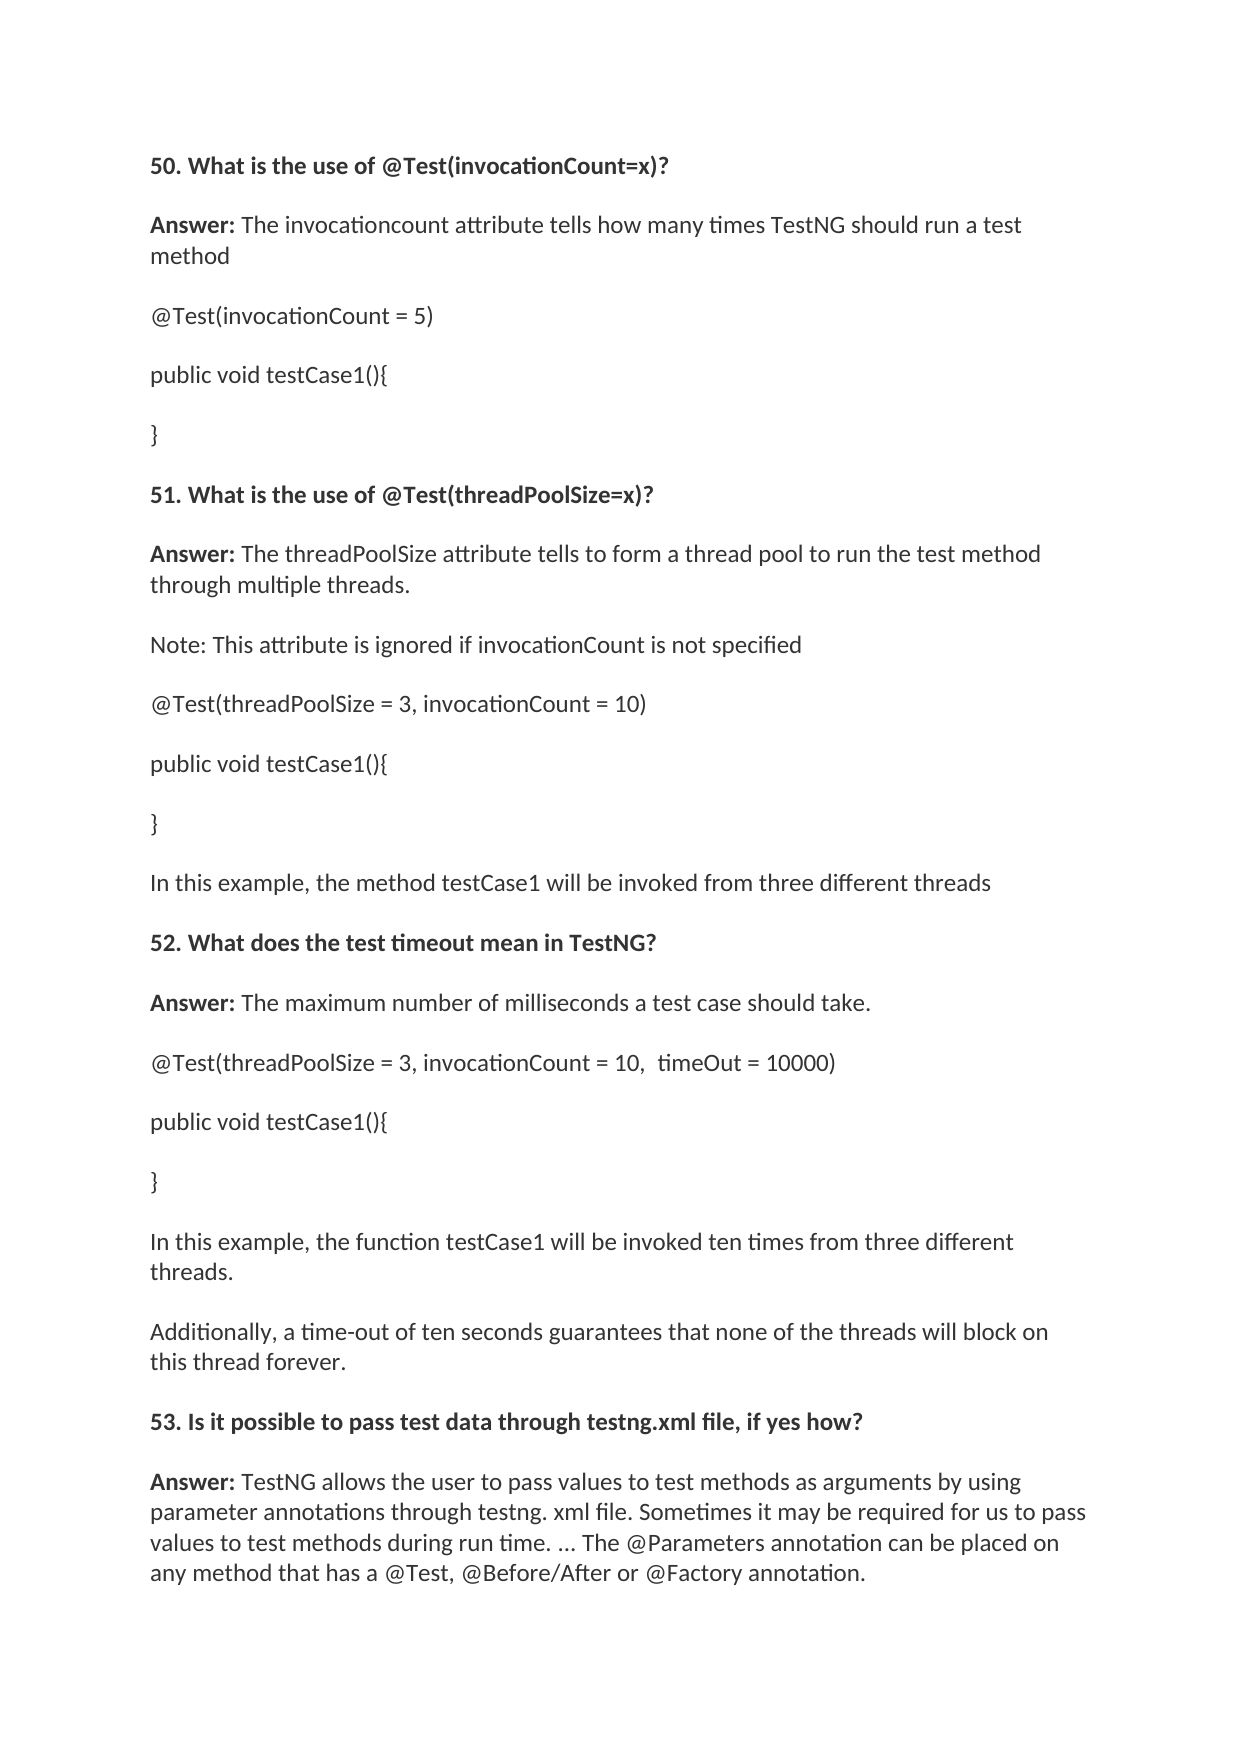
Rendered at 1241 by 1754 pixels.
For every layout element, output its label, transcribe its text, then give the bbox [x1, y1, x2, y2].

text public void testCase1(){ [150, 359, 1090, 390]
text 52. What does the test timeout mean in TestNG? [150, 927, 1090, 958]
text public void testCase1(){ [150, 1106, 1090, 1137]
text 51. What is the use of @Test(threadPoolSize=x)? [150, 479, 1090, 509]
text 50. What is the use of @Test(invocationCount=x)? [150, 150, 1090, 181]
text Answer: TestNG allows the user to pass values to test methods as arguments by using parameter annotations through testng. xml file. Sometimes it may be required for us to pass values to test methods during run time. ... The @Parameters annotation can be placed on any method that has a @Test, @Before/After or @Factory annotation. [150, 1466, 1090, 1588]
text @Test(threadPoolSize = 3, invocationCount = 10, timeOut = 10000) [150, 1047, 1090, 1077]
text public void testCase1(){ [150, 748, 1090, 779]
text Answer: The threadPoolSize attribute tells to form a thread pool to run the test method through multiple threads. [150, 539, 1090, 600]
text In this example, the function testCase1 will be invoked ten times from three different threads. [150, 1226, 1090, 1287]
text @Test(threadPoolSize = 3, invocationCount = 10) [150, 688, 1090, 719]
text Answer: The invocationcount attribute tells how many times TestNG should run a test method [150, 210, 1090, 271]
text @Test(invocationCount = 5) [150, 300, 1090, 330]
text } [150, 419, 1090, 450]
text } [150, 1166, 1090, 1197]
text } [150, 808, 1090, 838]
text In this example, the method testCase1 will be invoked from three different threads [150, 868, 1090, 898]
text Additionally, a time-out of ten seconds guarantees that none of the threads will block on this thread forever. [150, 1316, 1090, 1377]
text Answer: The maximum number of milliseconds a test case should take. [150, 987, 1090, 1017]
text Note: This attribute is ignored if invocationCount is not specified [150, 629, 1090, 659]
text 53. Is it possible to pass test data through testng.xml file, if yes how? [150, 1406, 1090, 1437]
